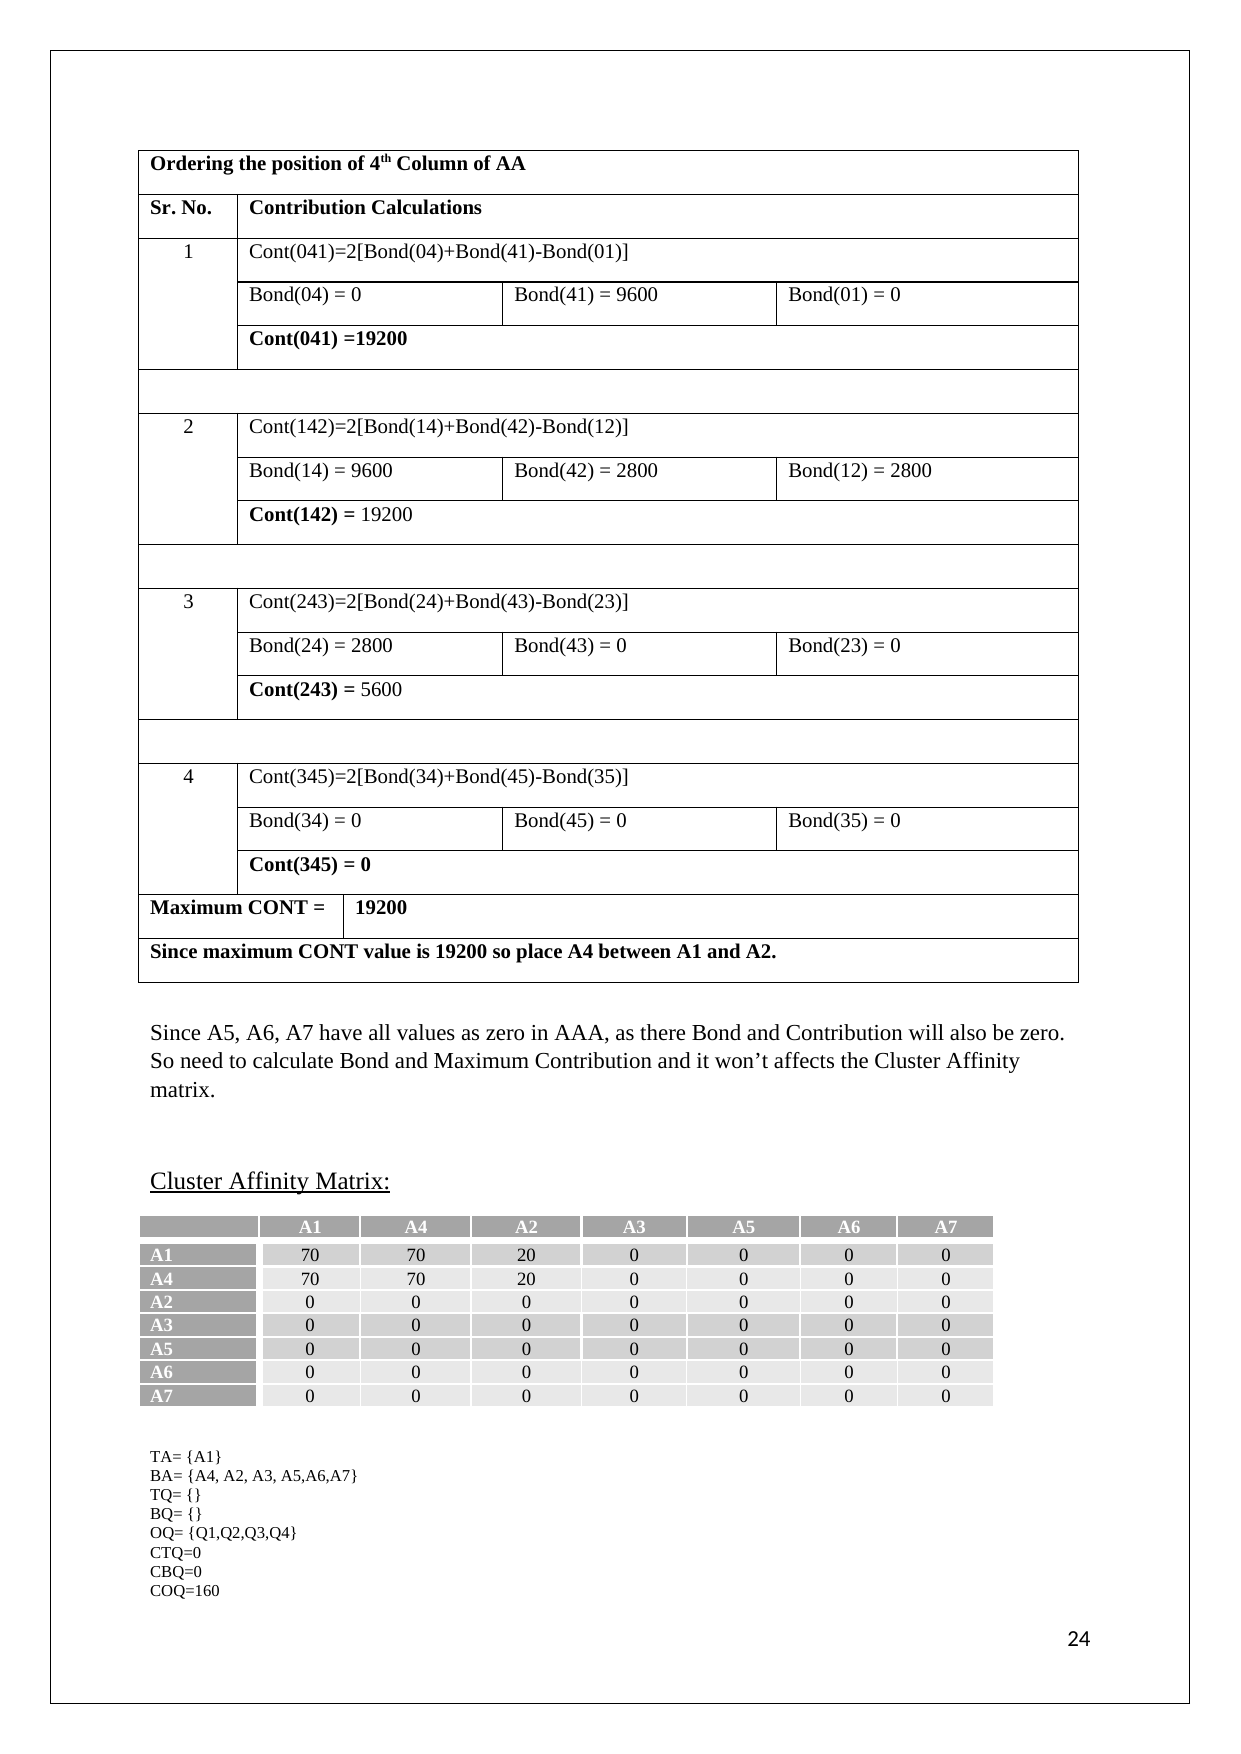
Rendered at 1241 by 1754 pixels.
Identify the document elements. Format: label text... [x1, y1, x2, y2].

table_cell 0 [361, 1314, 470, 1336]
table_cell 0 [582, 1268, 686, 1289]
table_cell 0 [582, 1291, 686, 1312]
table_cell 0 [361, 1385, 470, 1406]
table_cell 0 [687, 1268, 800, 1289]
table_cell Bond(14) = 9600 [238, 458, 502, 500]
table_cell Cont(041) =19200 [238, 326, 1078, 369]
table_cell 0 [898, 1361, 993, 1383]
table_cell [139, 370, 1078, 413]
table_cell A3 [140, 1314, 256, 1336]
table_cell A6 [140, 1361, 256, 1383]
table_cell 0 [472, 1338, 580, 1359]
table_cell 1 [139, 239, 237, 369]
table_cell 70 [361, 1244, 470, 1265]
text CBQ=0 [150, 1562, 1090, 1581]
table_cell Bond(34) = 0 [238, 808, 502, 850]
table_cell 3 [139, 589, 237, 719]
table_cell 0 [801, 1268, 897, 1289]
table_cell 0 [898, 1338, 993, 1359]
table_cell [139, 720, 1078, 763]
table_cell Bond(23) = 0 [777, 633, 1078, 675]
table_cell 0 [801, 1244, 896, 1265]
table_cell Cont(345) = 0 [238, 851, 1078, 894]
table_cell Cont(142) = 19200 [238, 501, 1078, 544]
table_cell Contribution Calculations [238, 195, 1078, 237]
table_cell Bond(12) = 2800 [777, 458, 1078, 500]
table_header A1 [260, 1216, 359, 1237]
table_cell 0 [472, 1291, 581, 1312]
text BA= {A4, A2, A3, A5,A6,A7} [150, 1466, 1090, 1485]
table_cell Cont(041)=2[Bond(04)+Bond(41)-Bond(01)] [238, 239, 1078, 281]
table_cell 0 [688, 1244, 799, 1265]
table_cell 0 [688, 1314, 799, 1336]
text TQ= {} [150, 1485, 1090, 1504]
table_cell 0 [472, 1385, 581, 1406]
text COQ=160 [150, 1581, 1090, 1600]
table_cell Cont(142)=2[Bond(14)+Bond(42)-Bond(12)] [238, 414, 1078, 457]
table_cell Bond(42) = 2800 [503, 458, 776, 500]
table_cell 0 [583, 1244, 686, 1265]
text BQ= {} [150, 1504, 1090, 1523]
table_cell 70 [361, 1268, 470, 1289]
table_header [140, 1216, 258, 1237]
table_cell 0 [801, 1338, 896, 1359]
text OQ= {Q1,Q2,Q3,Q4} [150, 1523, 1090, 1542]
table_cell 0 [687, 1385, 800, 1406]
table_cell A5 [140, 1338, 256, 1359]
table_header A7 [898, 1216, 993, 1237]
table_cell Bond(45) = 0 [503, 808, 776, 850]
table_cell Bond(01) = 0 [777, 283, 1078, 325]
table_cell Cont(243) = 5600 [238, 676, 1078, 719]
table_cell Sr. No. [139, 195, 237, 237]
table_cell 0 [263, 1385, 360, 1406]
table_cell A4 [140, 1267, 256, 1289]
text Since A5, A6, A7 have all values as zero in AAA, as there Bond and Contribution will also be zero. So need to calculate Bond and Maximum Contribution and it won’t affects the Cluster Affinity matrix. [150, 1019, 1090, 1102]
table_cell A1 [140, 1244, 256, 1265]
table_cell 0 [263, 1314, 359, 1336]
table_cell 0 [263, 1361, 360, 1383]
table_cell A7 [140, 1385, 256, 1406]
table_cell 0 [898, 1385, 993, 1406]
table_cell 0 [688, 1338, 799, 1359]
table_cell Bond(04) = 0 [238, 283, 502, 325]
table_header A3 [583, 1216, 686, 1237]
table_cell 0 [583, 1338, 686, 1359]
table_cell 0 [687, 1361, 800, 1383]
table_cell 70 [263, 1244, 359, 1265]
table_cell 19200 [344, 895, 1078, 938]
table_cell 70 [263, 1268, 360, 1289]
table_cell [139, 545, 1078, 588]
text Cluster Affinity Matrix: [150, 1166, 1090, 1195]
table_cell 0 [801, 1385, 897, 1406]
table_cell 0 [801, 1361, 897, 1383]
text CTQ=0 [150, 1542, 1090, 1562]
table_cell Cont(243)=2[Bond(24)+Bond(43)-Bond(23)] [238, 589, 1078, 632]
table_cell Bond(43) = 0 [503, 633, 776, 675]
table_cell 0 [263, 1291, 360, 1312]
table_header A4 [361, 1216, 470, 1237]
table_cell 0 [898, 1291, 993, 1312]
table_cell 0 [898, 1244, 993, 1265]
table_header A5 [688, 1216, 799, 1237]
table_header Ordering the position of 4th Column of AA [139, 151, 1078, 194]
table_cell 0 [801, 1291, 897, 1312]
table_cell Bond(35) = 0 [777, 808, 1078, 850]
table_cell 0 [361, 1361, 470, 1383]
table_header A6 [801, 1216, 896, 1237]
table_cell Maximum CONT = [139, 895, 343, 938]
table_cell 0 [898, 1314, 993, 1336]
table_cell 0 [263, 1338, 359, 1359]
table_cell 0 [582, 1361, 686, 1383]
table_cell Cont(345)=2[Bond(34)+Bond(45)-Bond(35)] [238, 764, 1078, 807]
table_cell 0 [582, 1385, 686, 1406]
table_cell 0 [583, 1314, 686, 1336]
table_cell 2 [139, 414, 237, 544]
table_cell 0 [687, 1291, 800, 1312]
table_cell A2 [140, 1291, 256, 1312]
table_cell 4 [139, 764, 237, 894]
table_header A2 [472, 1216, 580, 1237]
table_cell Bond(41) = 9600 [503, 283, 776, 325]
table_cell 0 [361, 1338, 470, 1359]
table_cell 0 [472, 1361, 581, 1383]
table_cell 0 [361, 1291, 470, 1312]
table_cell 0 [472, 1314, 580, 1336]
table_cell 20 [472, 1244, 580, 1265]
table_cell Since maximum CONT value is 19200 so place A4 between A1 and A2. [139, 939, 1078, 982]
table_cell Bond(24) = 2800 [238, 633, 502, 675]
table_cell 20 [472, 1268, 581, 1289]
table_cell 0 [801, 1314, 896, 1336]
text TA= {A1} [150, 1447, 1090, 1466]
table_cell 0 [898, 1268, 993, 1289]
